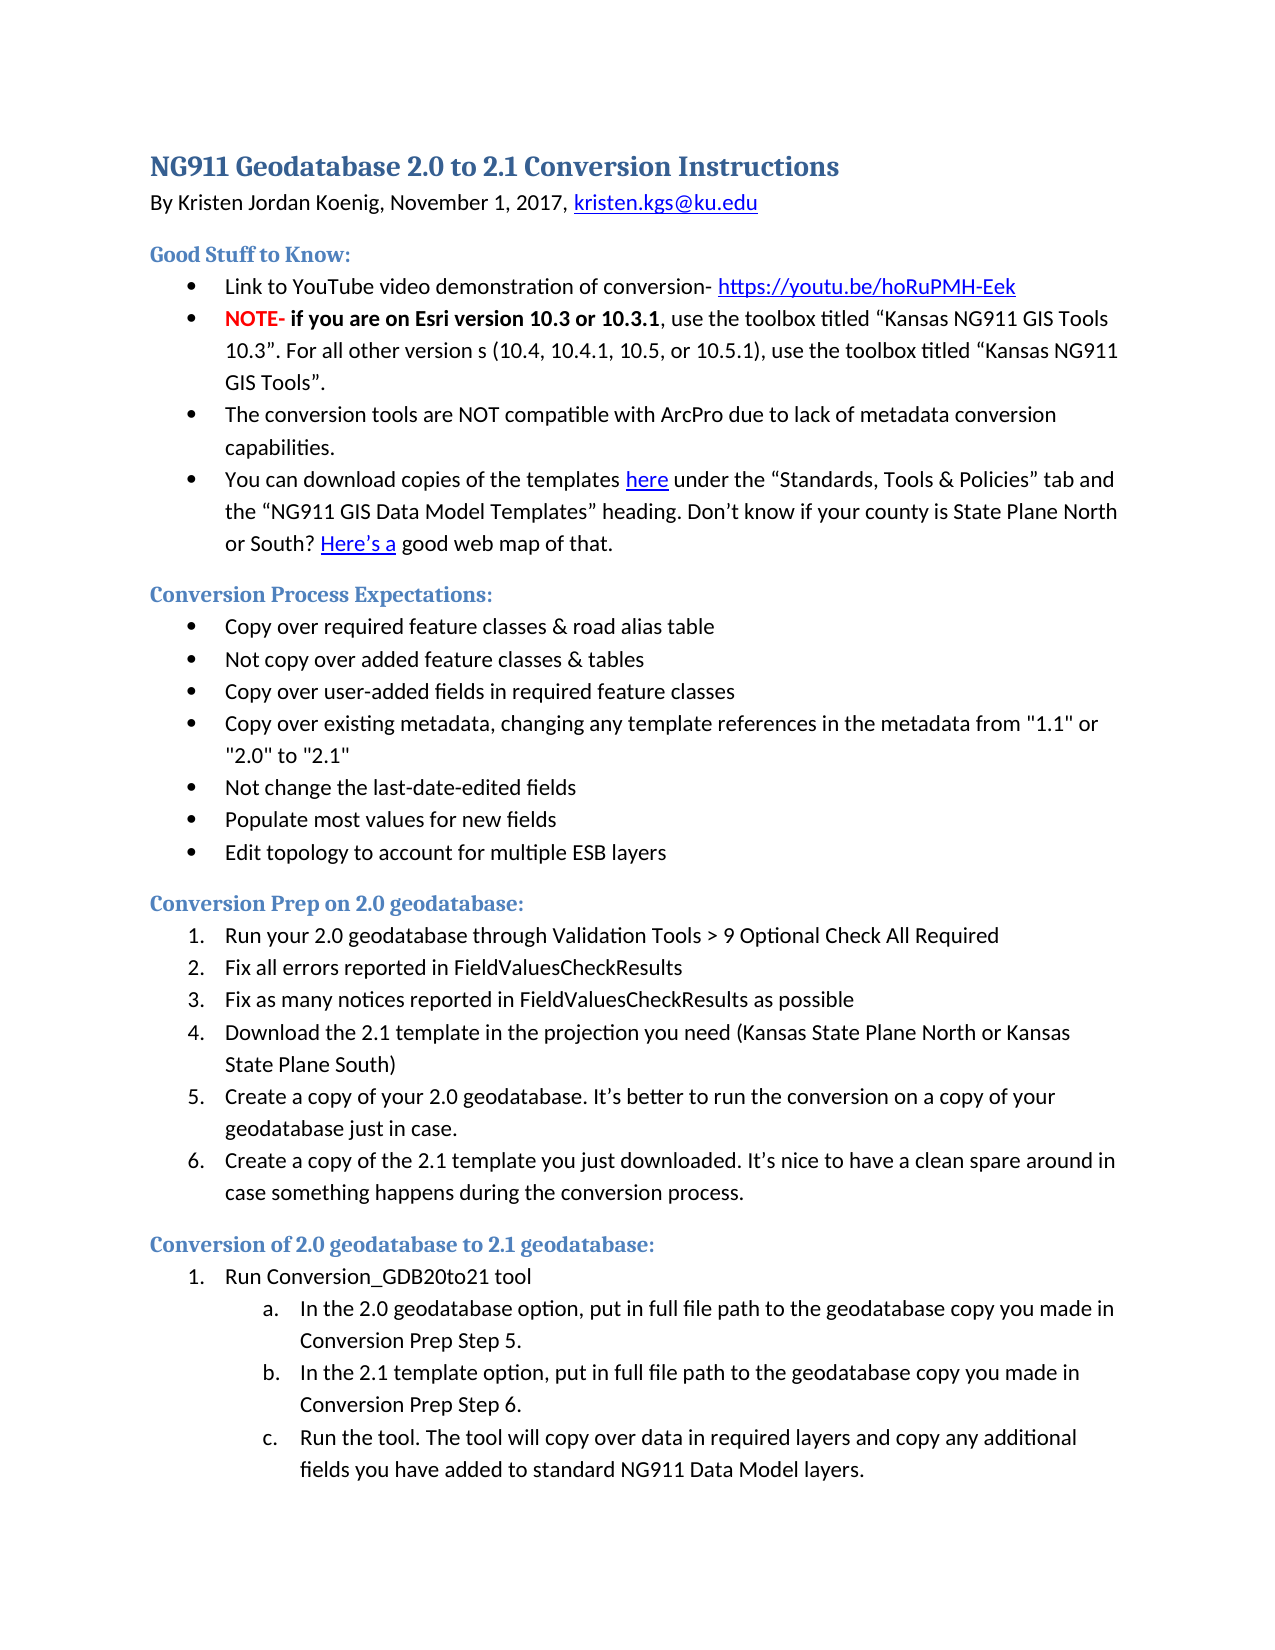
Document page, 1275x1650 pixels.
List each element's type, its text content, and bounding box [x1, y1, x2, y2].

subtitle Conversion Process Expectations: [150, 582, 1125, 609]
list Fix as many notices reported in FieldValuesCheckResults as possible [187, 985, 1125, 1013]
list Create a copy of your 2.0 geodatabase. It’s better to run the conversion on a copy of your geodatabase just in case. [187, 1082, 1125, 1142]
list Run the tool. The tool will copy over data in required layers and copy any additional fields you have added to standard NG911 Data Model layers. [262, 1423, 1125, 1483]
list Copy over existing metadata, changing any template references in the metadata from "1.1" or "2.0" to "2.1" [187, 709, 1125, 769]
list Link to YouTube video demonstration of conversion- https://youtu.be/hoRuPMH-Eek [187, 272, 1125, 300]
list Copy over required feature classes & road alias table [187, 612, 1125, 641]
subtitle Good Stuff to Know: [150, 242, 1125, 268]
list Not copy over added feature classes & tables [187, 645, 1125, 673]
list Download the 2.1 template in the projection you need (Kansas State Plane North or Kansas State Plane South) [187, 1018, 1125, 1078]
list NOTE- if you are on Esri version 10.3 or 10.3.1, use the toolbox titled “Kansas NG911 GIS Tools 10.3”. For all other version s (10.4, 10.4.1, 10.5, or 10.5.1), use the toolbox titled “Kansas NG911 GIS Tools”. [187, 304, 1125, 396]
subtitle NG911 Geodatabase 2.0 to 2.1 Conversion Instructions [150, 150, 1125, 183]
list Edit topology to account for multiple ESB layers [187, 838, 1125, 866]
subtitle Conversion of 2.0 geodatabase to 2.1 geodatabase: [150, 1232, 1125, 1258]
list You can download copies of the templates here under the “Standards, Tools & Policies” tab and the “NG911 GIS Data Model Templates” heading. Don’t know if your county is State Plane North or South? Here’s a good web map of that. [187, 465, 1125, 557]
list Not change the last-date-edited fields [187, 773, 1125, 801]
list Create a copy of the 2.1 template you just downloaded. It’s nice to have a clean spare around in case something happens during the conversion process. [187, 1146, 1125, 1207]
list Populate most values for new fields [187, 806, 1125, 834]
subtitle Conversion Prep on 2.0 geodatabase: [150, 891, 1125, 917]
list Run Conversion_GDB20to21 tool [187, 1262, 1125, 1290]
list In the 2.0 geodatabase option, put in full file path to the geodatabase copy you made in Conversion Prep Step 5. [262, 1294, 1125, 1354]
list Fix all errors reported in FieldValuesCheckResults [187, 953, 1125, 981]
text By Kristen Jordan Koenig, November 1, 2017, kristen.kgs@ku.edu [150, 188, 1125, 217]
list Copy over user-added fields in required feature classes [187, 677, 1125, 705]
list Run your 2.0 geodatabase through Validation Tools > 9 Optional Check All Required [187, 921, 1125, 949]
list The conversion tools are NOT compatible with ArcPro due to lack of metadata conversion capabilities. [187, 401, 1125, 461]
list In the 2.1 template option, put in full file path to the geodatabase copy you made in Conversion Prep Step 6. [262, 1358, 1125, 1418]
